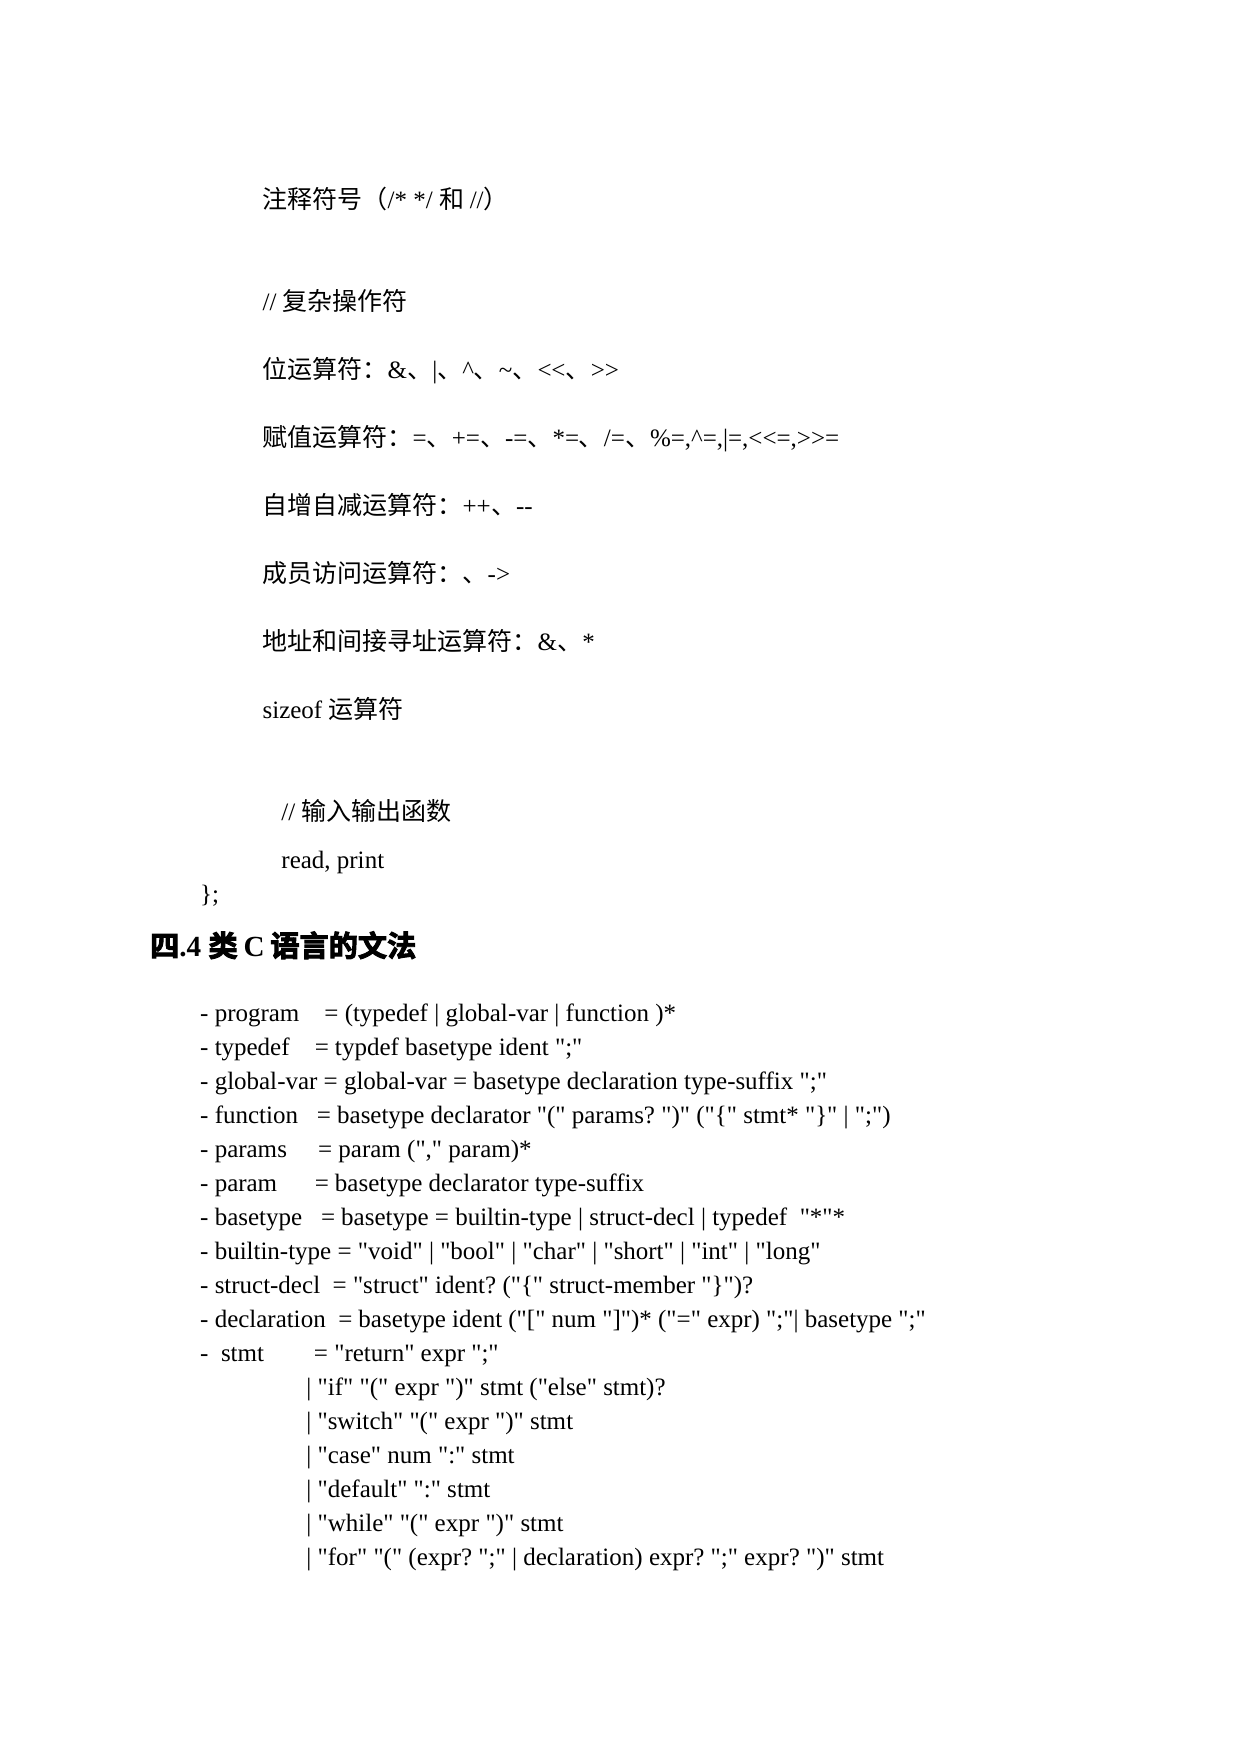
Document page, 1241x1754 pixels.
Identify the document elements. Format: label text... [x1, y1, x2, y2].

text - typedef = typdef basetype ident ";" [150, 1030, 1090, 1064]
text // 复杂操作符 [150, 266, 1090, 334]
text - stmt = "return" expr ";" [150, 1335, 1090, 1369]
text // 输入输出函数 [150, 775, 1090, 843]
text - declaration = basetype ident ("[" num "]")* ("=" expr) ";"| basetype ";" [150, 1301, 1090, 1335]
text 自增自减运算符：++、-- [150, 469, 1090, 537]
text read, print [150, 843, 1090, 877]
text - program = (typedef | global-var | function )* [150, 996, 1090, 1030]
text | "while" "(" expr ")" stmt [150, 1505, 1090, 1539]
text - function = basetype declarator "(" params? ")" ("{" stmt* "}" | ";") [150, 1098, 1090, 1132]
text | "case" num ":" stmt [150, 1437, 1090, 1471]
text - global-var = global-var = basetype declaration type-suffix ";" [150, 1064, 1090, 1098]
text - param = basetype declarator type-suffix [150, 1166, 1090, 1199]
subtitle 类C语言的文法 [150, 911, 1090, 979]
text | "default" ":" stmt [150, 1471, 1090, 1505]
text 成员访问运算符：、-> [150, 537, 1090, 605]
text 赋值运算符：=、+=、-=、*=、/=、%=,^=,|=,<<=,>>= [150, 402, 1090, 469]
text | "switch" "(" expr ")" stmt [150, 1403, 1090, 1437]
text - basetype = basetype = builtin-type | struct-decl | typedef "*"* [150, 1199, 1090, 1233]
text }; [150, 877, 1090, 911]
text - params = param ("," param)* [150, 1132, 1090, 1166]
text 注释符号（/* */ 和 //） [150, 164, 1090, 232]
text | "for" "(" (expr? ";" | declaration) expr? ";" expr? ")" stmt [150, 1539, 1090, 1573]
text - struct-decl = "struct" ident? ("{" struct-member "}")? [150, 1267, 1090, 1301]
text 位运算符：&、|、^、~、<<、>> [150, 334, 1090, 402]
text 地址和间接寻址运算符：&、* [150, 605, 1090, 673]
text sizeof 运算符 [150, 673, 1090, 741]
text - builtin-type = "void" | "bool" | "char" | "short" | "int" | "long" [150, 1233, 1090, 1267]
text | "if" "(" expr ")" stmt ("else" stmt)? [150, 1369, 1090, 1403]
